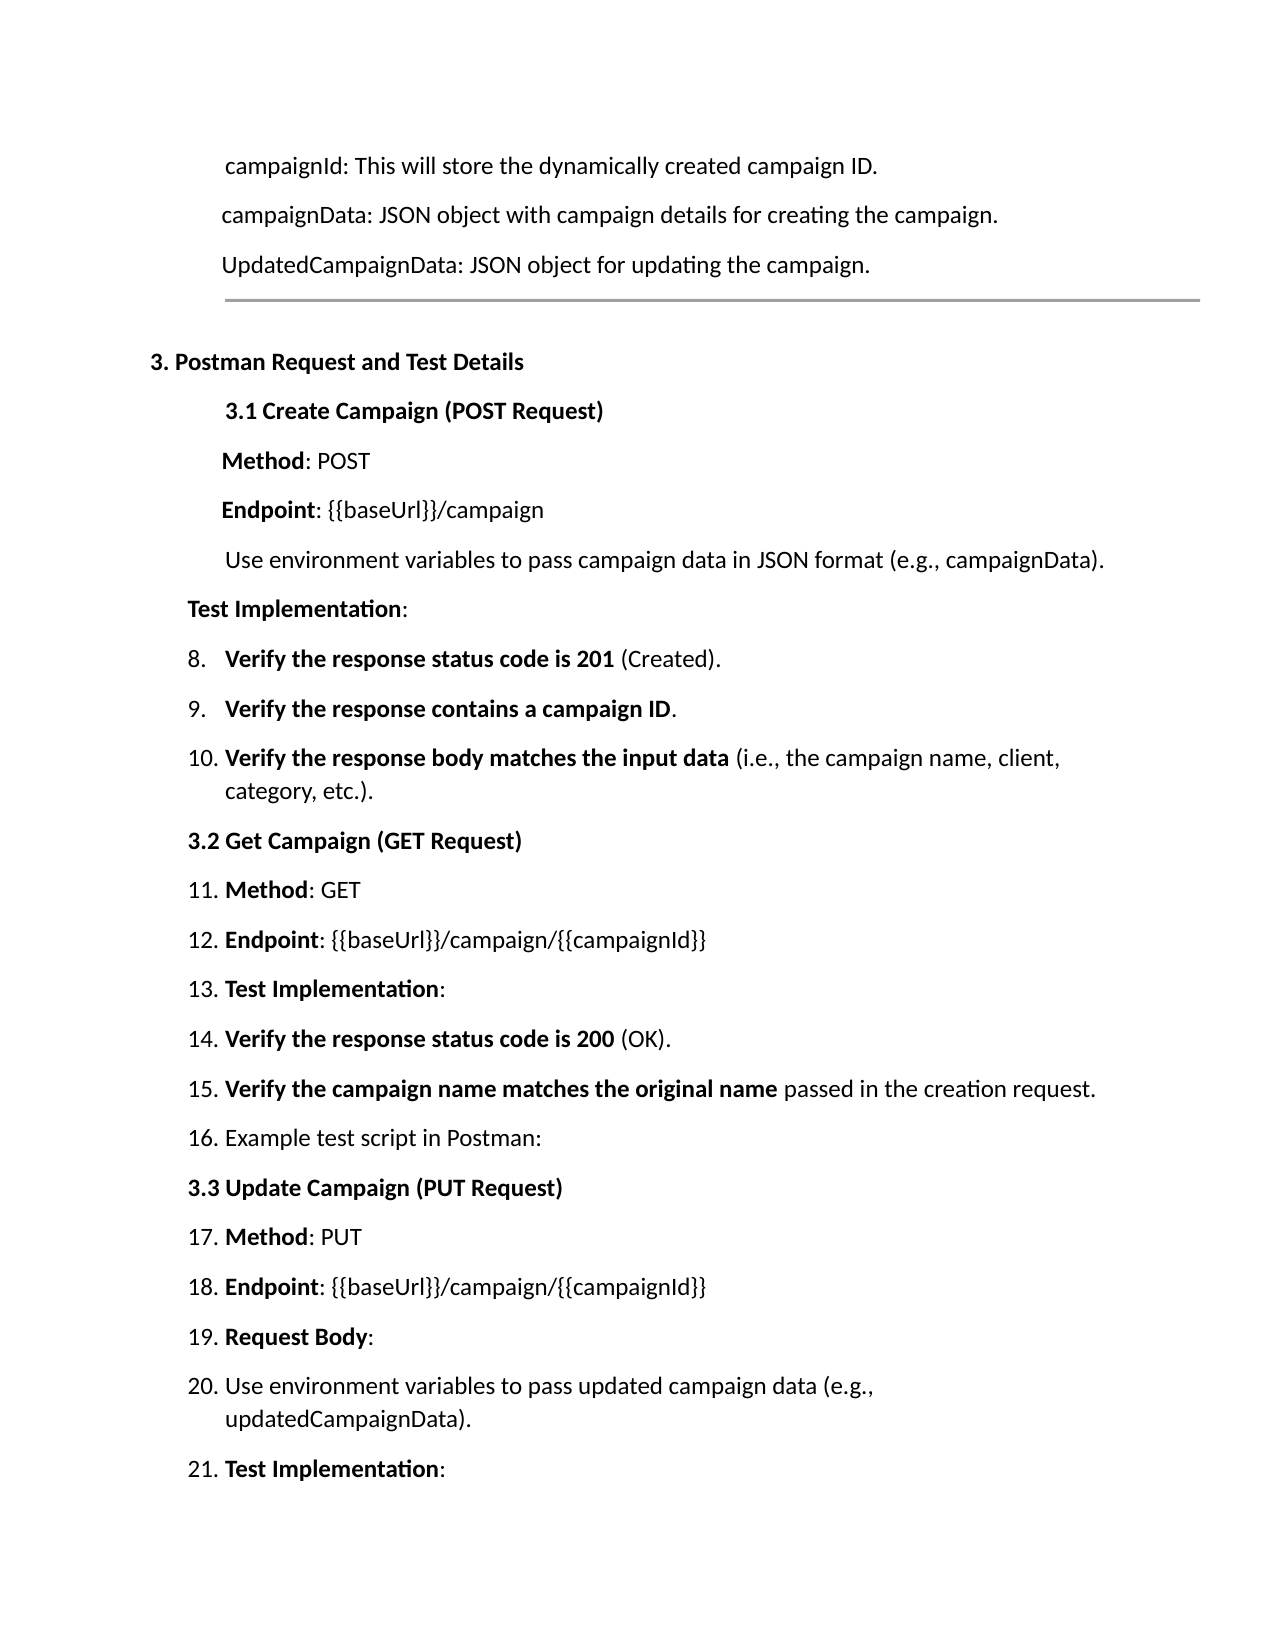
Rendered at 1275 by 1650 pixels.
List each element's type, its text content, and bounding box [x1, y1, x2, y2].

list Verify the response contains a campaign ID. [187, 693, 1125, 723]
list Test Implementation: [187, 1453, 1125, 1483]
text UpdatedCampaignData: JSON object for updating the campaign. [187, 249, 1125, 280]
list Verify the campaign name matches the original name passed in the creation request. [187, 1073, 1125, 1103]
list Verify the response status code is 200 (OK). [187, 1023, 1125, 1054]
list Verify the response status code is 201 (Created). [187, 643, 1125, 674]
list Test Implementation: [187, 973, 1125, 1004]
text Test Implementation: [187, 593, 1125, 624]
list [187, 1271, 1125, 1302]
text 3.3 Update Campaign (PUT Request) [187, 1172, 1125, 1202]
text Use environment variables to pass campaign data in JSON format (e.g., campaignData). [225, 544, 1125, 574]
list Example test script in Postman: [187, 1122, 1125, 1153]
list Method: GET [187, 874, 1125, 905]
list Request Body: [187, 1321, 1125, 1351]
list Endpoint: {{baseUrl}}/campaign/{{campaignId}} [187, 924, 1125, 954]
list Create Campaign (POST Request) [225, 395, 1125, 426]
list Use environment variables to pass updated campaign data (e.g., updatedCampaignData). [187, 1370, 1125, 1434]
list Verify the response body matches the input data (i.e., the campaign name, client, category, etc.). [187, 742, 1125, 806]
list Method: PUT [187, 1221, 1125, 1252]
text 3. Postman Request and Test Details [150, 346, 1125, 376]
text campaignId: This will store the dynamically created campaign ID. [225, 150, 1125, 181]
text Method: POST [187, 445, 1125, 475]
text 3.2 Get Campaign (GET Request) [187, 825, 1125, 855]
text campaignData: JSON object with campaign details for creating the campaign. [187, 199, 1125, 230]
text Endpoint: {{baseUrl}}/campaign [187, 494, 1125, 525]
